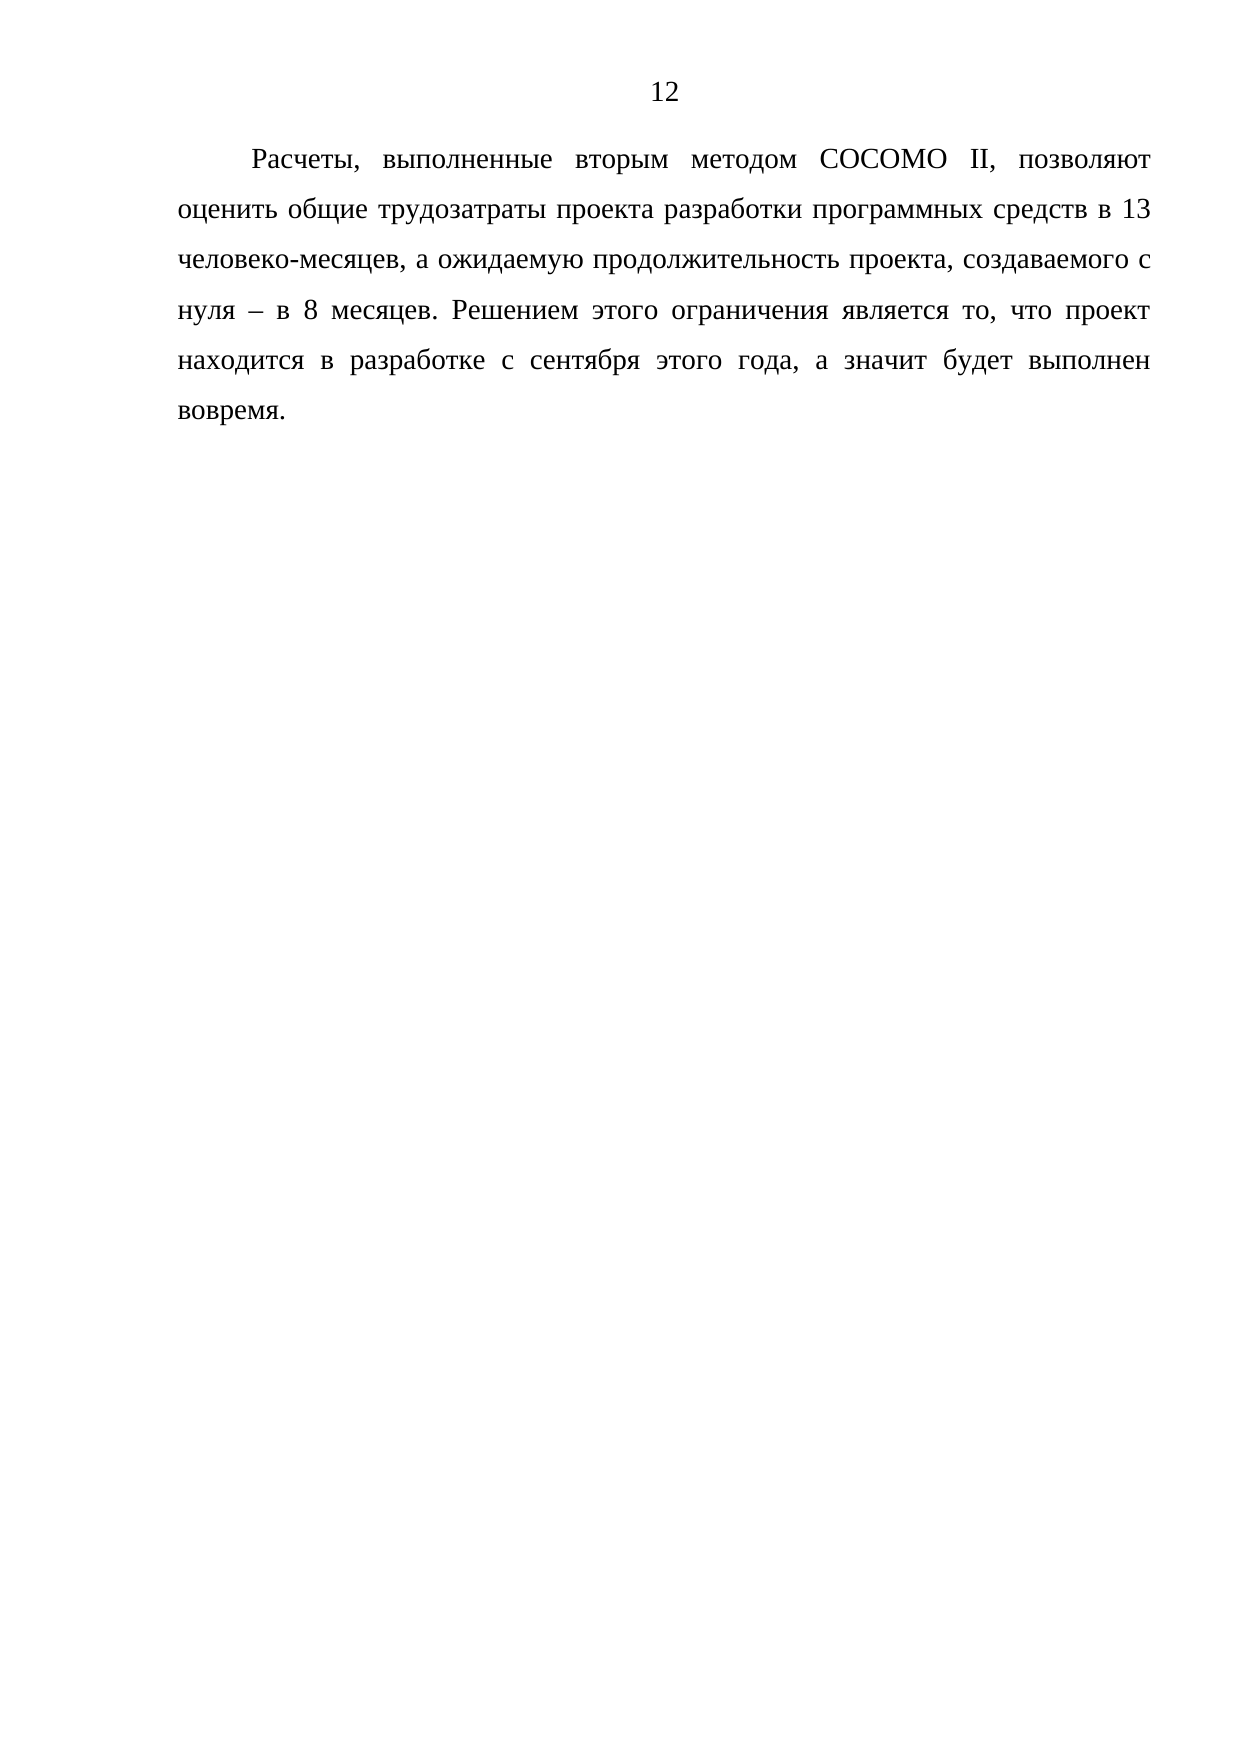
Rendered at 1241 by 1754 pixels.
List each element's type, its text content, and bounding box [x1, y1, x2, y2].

text Расчеты, выполненные вторым методом COCOMO II, позволяют оценить общие трудозатраты проекта разработки программных средств в 13 человеко-месяцев, а ожидаемую продолжительность проекта, создаваемого с нуля – в 8 месяцев. Решением этого ограничения является то, что проект находится в разработке с сентября этого года, а значит будет выполнен вовремя. [177, 141, 1152, 426]
